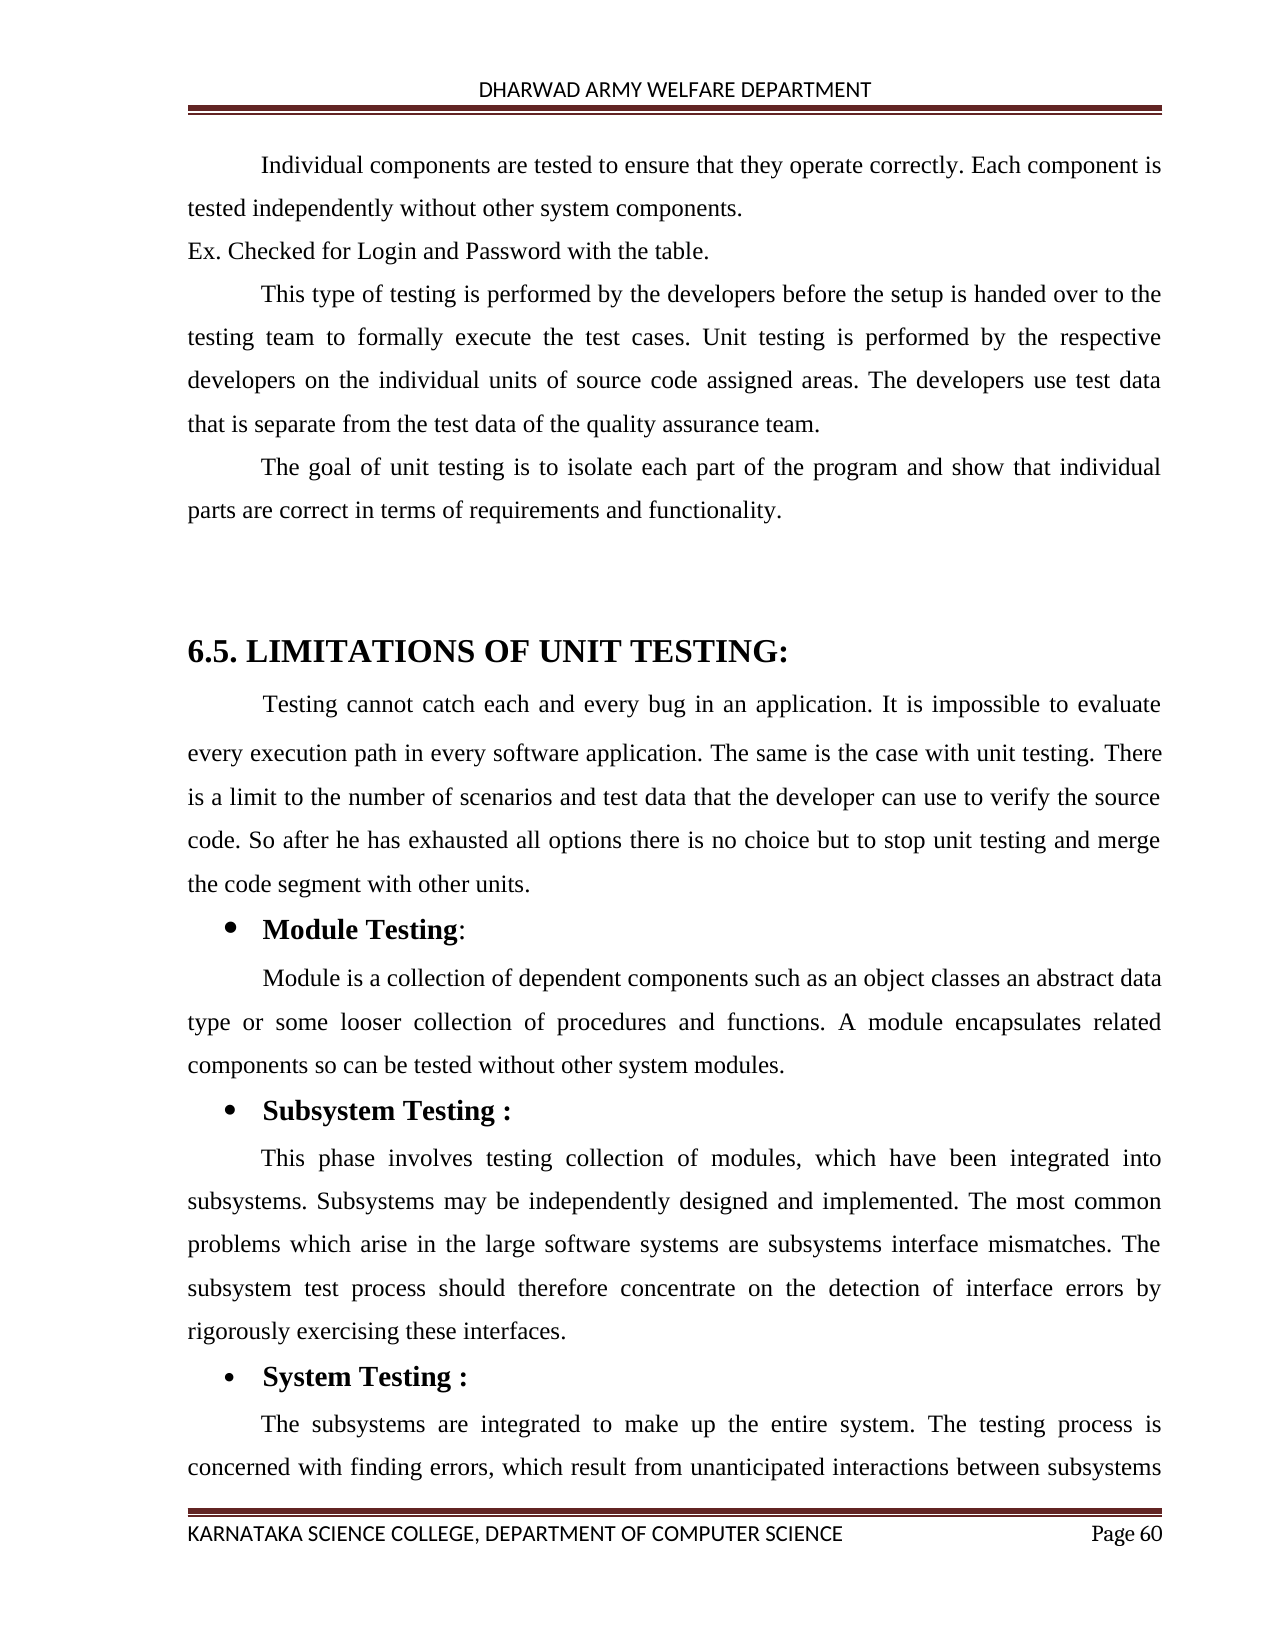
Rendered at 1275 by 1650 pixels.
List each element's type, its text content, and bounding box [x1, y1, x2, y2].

text Ex. Checked for Login and Password with the table. [187, 236, 1162, 265]
text This phase involves testing collection of modules, which have been integrated into subsystems. Subsystems may be independently designed and implemented. The most common problems which arise in the large software systems are subsystems interface mismatches. The subsystem test process should therefore concentrate on the detection of interface errors by rigorously exercising these interfaces. [187, 1143, 1162, 1344]
text The goal of unit testing is to isolate each part of the program and show that individual parts are correct in terms of requirements and functionality. [187, 452, 1162, 524]
list Module Testing: [225, 912, 1162, 946]
text This type of testing is performed by the developers before the setup is handed over to the testing team to formally execute the test cases. Unit testing is performed by the respective developers on the individual units of source code assigned areas. The developers use test data that is separate from the test data of the quality assurance team. [187, 279, 1162, 437]
text Module is a collection of dependent components such as an object classes an abstract data type or some looser collection of procedures and functions. A module encapsulates related components so can be tested without other system modules. [187, 963, 1162, 1078]
text Testing cannot catch each and every bug in an application. It is impossible to evaluate every execution path in every software application. The same is the case with unit testing. There is a limit to the number of scenarios and test data that the developer can use to verify the source code. So after he has exhausted all options there is no choice but to stop unit testing and merge the code segment with other units. [187, 689, 1162, 897]
list Subsystem Testing : [225, 1093, 1162, 1127]
text Individual components are tested to ensure that they operate correctly. Each component is tested independently without other system components. [187, 150, 1162, 222]
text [187, 1409, 1162, 1481]
text 6.5. LIMITATIONS OF UNIT TESTING: [187, 632, 1162, 670]
list System Testing : [225, 1359, 1162, 1392]
